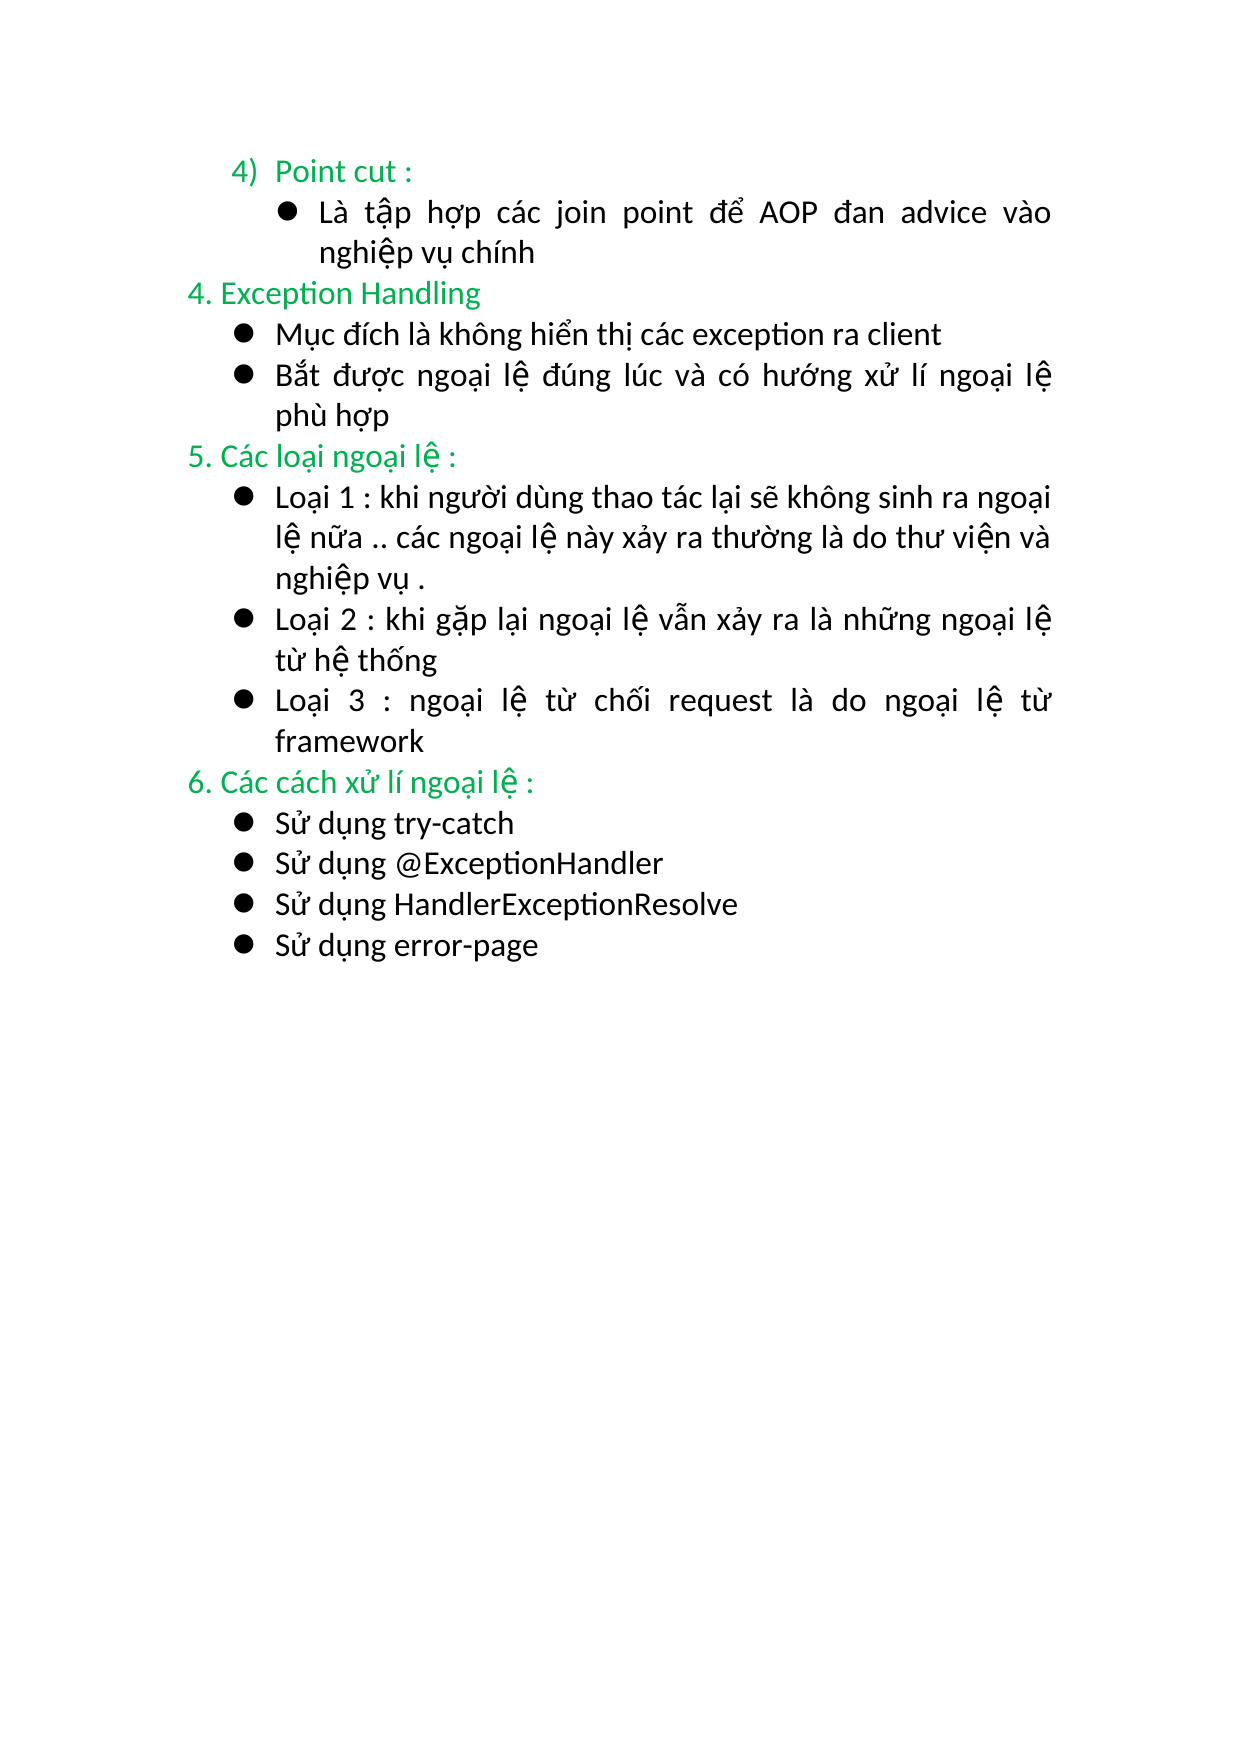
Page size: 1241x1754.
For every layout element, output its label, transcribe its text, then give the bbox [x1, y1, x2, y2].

list Mục đích là không hiển thị các exception ra client [231, 313, 1053, 354]
list Là tập hợp các join point để AOP đan advice vào nghiệp vụ chính [275, 191, 1053, 272]
list Loại 3 : ngoại lệ từ chối request là do ngoại lệ từ framework [231, 679, 1053, 761]
list Loại 1 : khi người dùng thao tác lại sẽ không sinh ra ngoại lệ nữa .. các ngoại lệ này xảy ra thường là do thư viện và nghiệp vụ . [231, 476, 1053, 598]
list Sử dụng try-catch [231, 802, 1053, 842]
list Các loại ngoại lệ : [187, 435, 1053, 476]
list Bắt được ngoại lệ đúng lúc và có hướng xử lí ngoại lệ phù hợp [231, 354, 1053, 435]
list Sử dụng HandlerExceptionResolve [231, 883, 1053, 924]
list Các cách xử lí ngoại lệ : [187, 761, 1053, 802]
list Sử dụng @ExceptionHandler [231, 842, 1053, 883]
list Exception Handling [187, 272, 1053, 313]
list Sử dụng error-page [231, 924, 1053, 964]
list Point cut : [231, 150, 1053, 191]
list Loại 2 : khi gặp lại ngoại lệ vẫn xảy ra là những ngoại lệ từ hệ thống [231, 598, 1053, 679]
